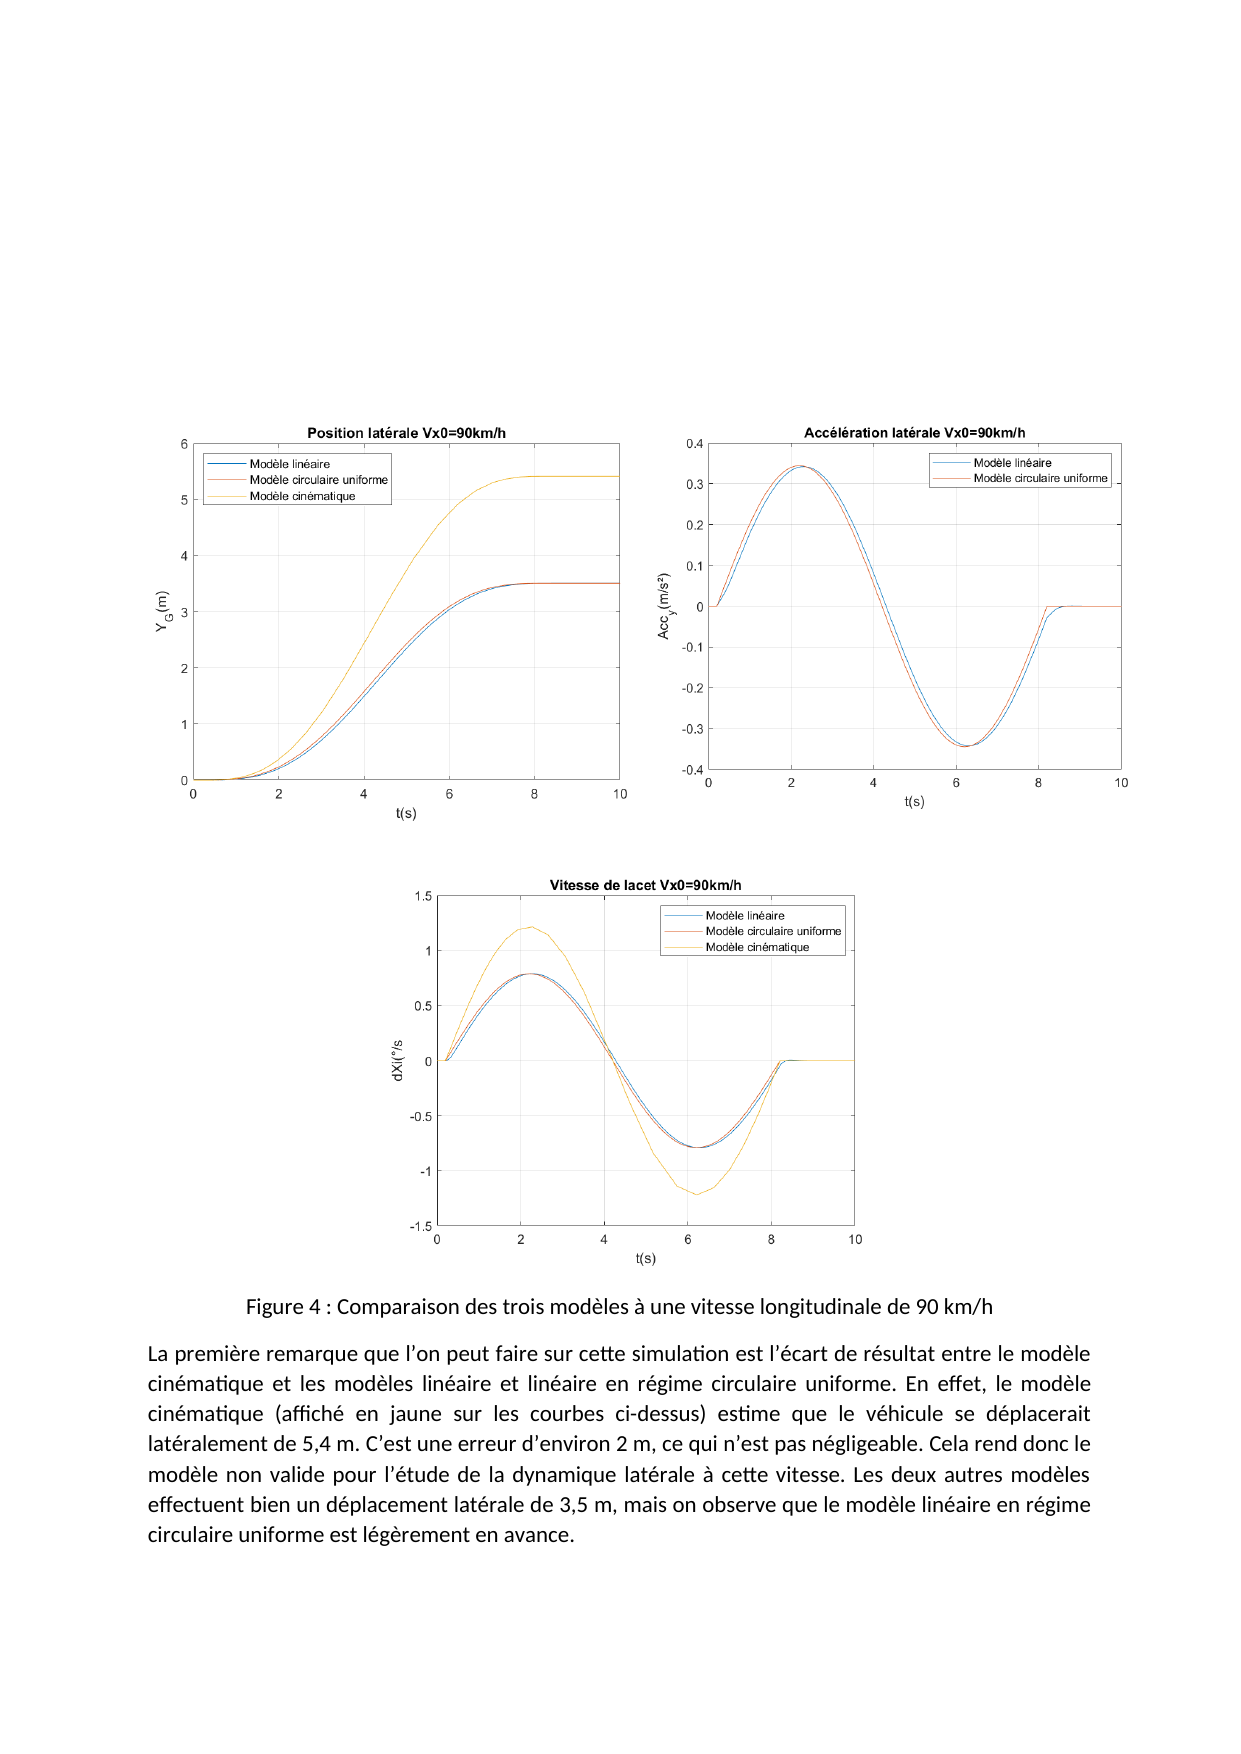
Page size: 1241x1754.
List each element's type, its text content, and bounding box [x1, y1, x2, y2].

text Figure 4 : Comparaison des trois modèles à une vitesse longitudinale de 90 km/h [148, 1292, 1093, 1320]
picture [390, 879, 863, 1267]
picture [656, 425, 1129, 810]
text La première remarque que l’on peut faire sur cette simulation est l’écart de résultat entre le modèle cinématique et les modèles linéaire et linéaire en régime circulaire uniforme. En effet, le modèle cinématique (affiché en jaune sur les courbes ci-dessus) estime que le véhicule se déplacerait latéralement de 5,4 m. C’est une erreur d’environ 2 m, ce qui n’est pas négligeable. Cela rend donc le modèle non valide pour l’étude de la dynamique latérale à cette vitesse. Les deux autres modèles effectuent bien un déplacement latérale de 3,5 m, mais on observe que le modèle linéaire en régime circulaire uniforme est légèrement en avance. [148, 1339, 1093, 1548]
picture [154, 425, 628, 822]
